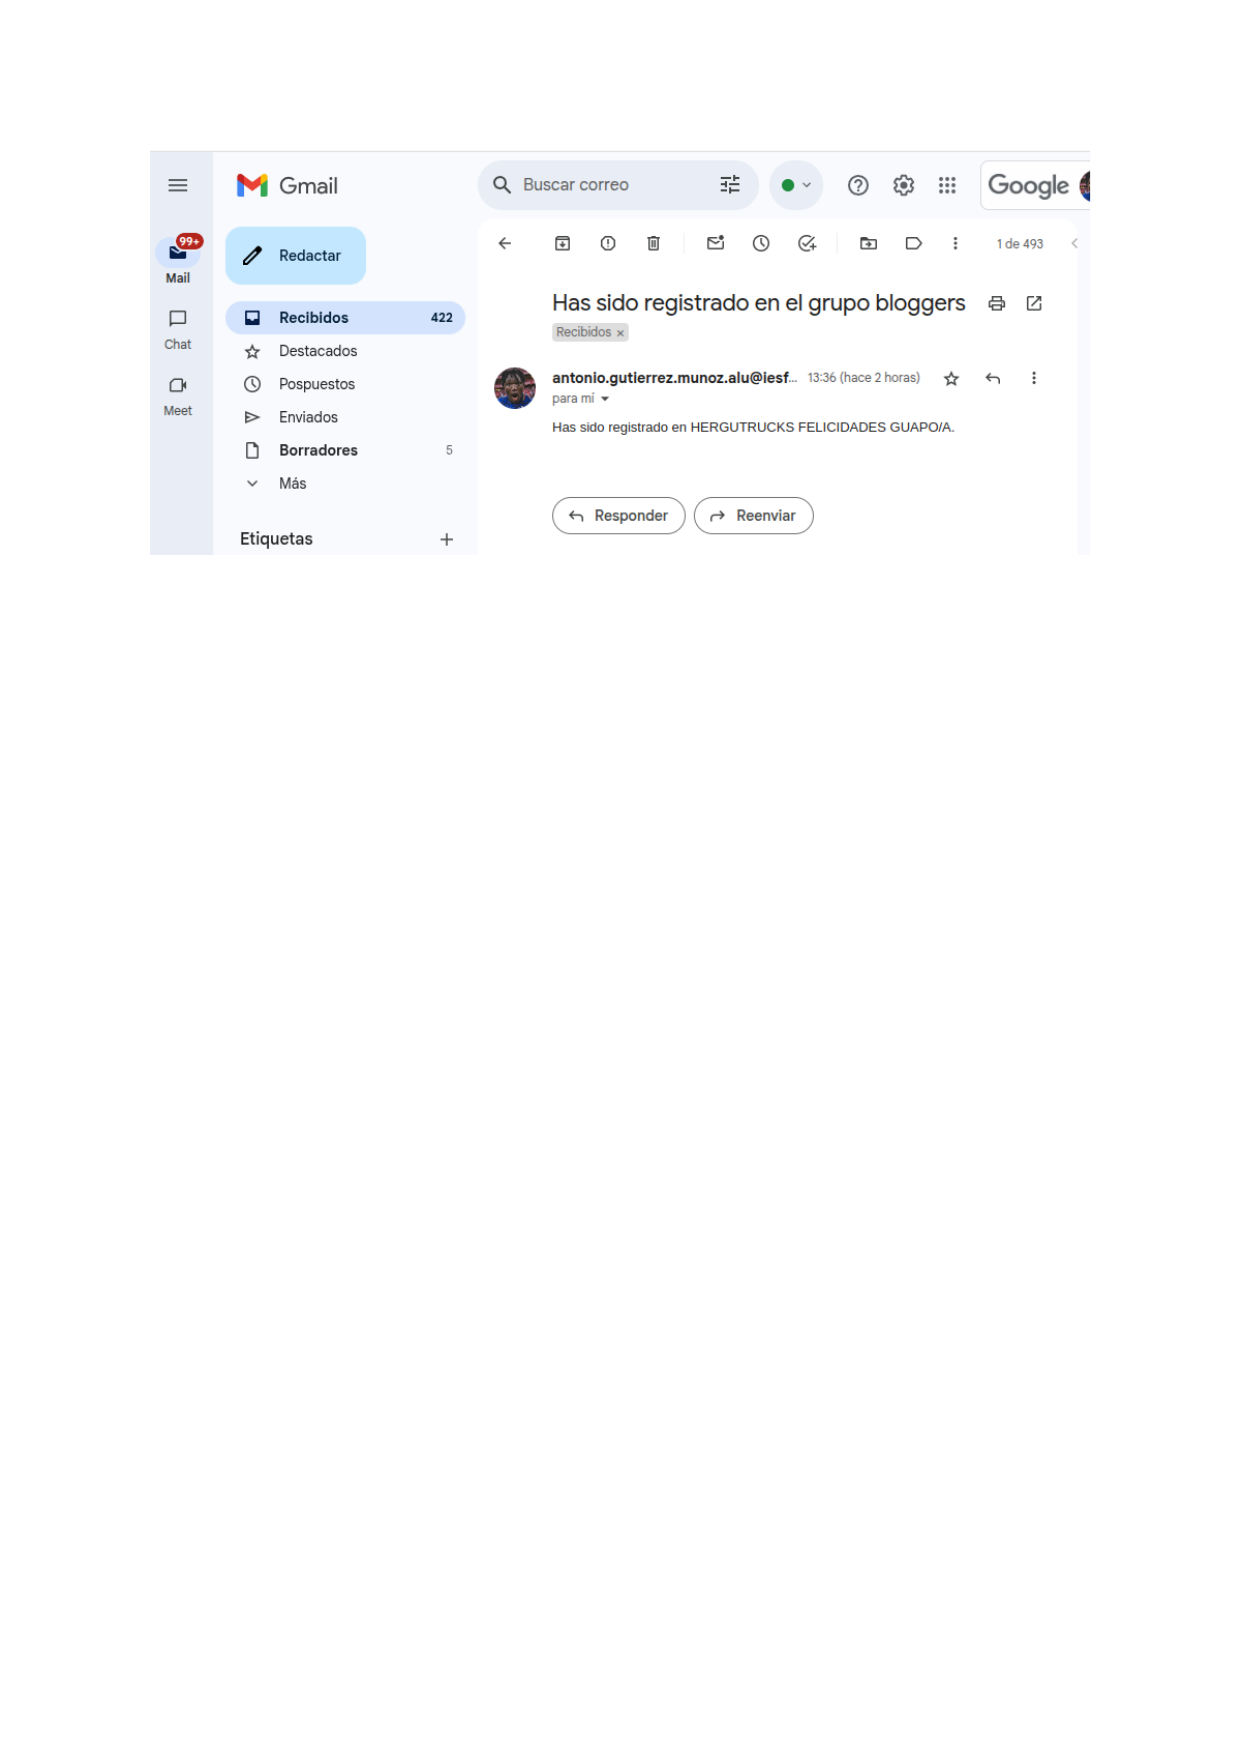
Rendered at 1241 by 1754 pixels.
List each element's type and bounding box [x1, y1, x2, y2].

picture [150, 150, 1091, 555]
